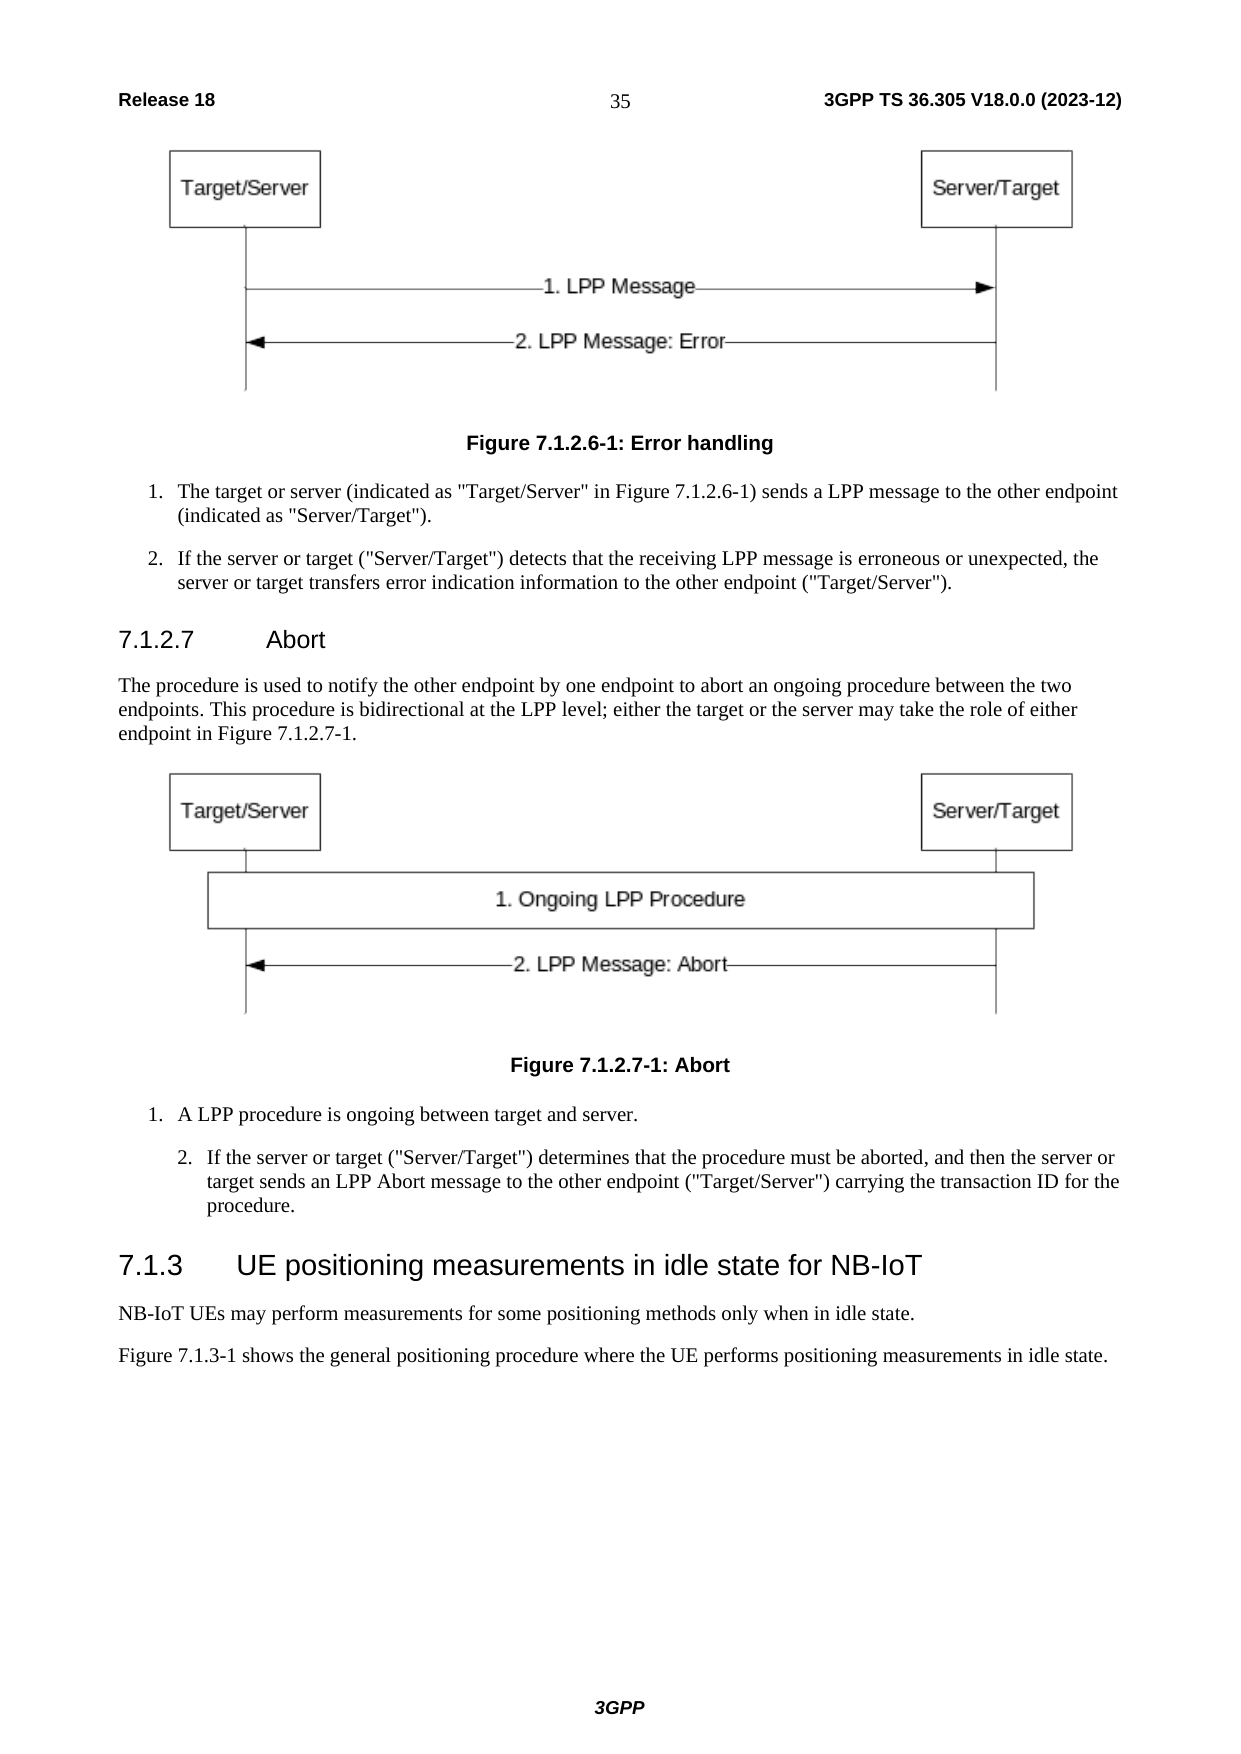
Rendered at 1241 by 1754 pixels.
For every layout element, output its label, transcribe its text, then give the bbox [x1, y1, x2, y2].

text NB-IoT UEs may perform measurements for some positioning methods only when in idle state. [118, 1301, 1122, 1324]
text Figure 7.1.2.7-1: Abort [118, 1053, 1122, 1077]
text 2. If the server or target ("Server/Target") detects that the receiving LPP message is erroneous or unexpected, the server or target transfers error indication information to the other endpoint ("Target/Server"). [148, 546, 1122, 594]
text The procedure is used to notify the other endpoint by one endpoint to abort an ongoing procedure between the two endpoints. This procedure is bidirectional at the LPP level; either the target or the server may take the role of either endpoint in Figure 7.1.2.7-1. [118, 673, 1122, 745]
subtitle .7 Abort [118, 626, 1122, 654]
text Figure 7.1.2.6-1: Error handling [118, 430, 1122, 454]
subtitle 7.1.3 UE positioning measurements in idle state for NB-IoT [118, 1248, 1122, 1282]
text 1. A LPP procedure is ongoing between target and server. [148, 1102, 1122, 1126]
text 2. If the server or target ("Server/Target") determines that the procedure must be aborted, and then the server or target sends an LPP Abort message to the other endpoint ("Target/Server") carrying the transaction ID for the procedure. [177, 1145, 1122, 1217]
text Figure 7.1.3-1 shows the general positioning procedure where the UE performs positioning measurements in idle state. [118, 1343, 1122, 1367]
text 1. The target or server (indicated as "Target/Server" in Figure 7.1.2.6-1) sends a LPP message to the other endpoint (indicated as "Server/Target"). [148, 479, 1122, 527]
